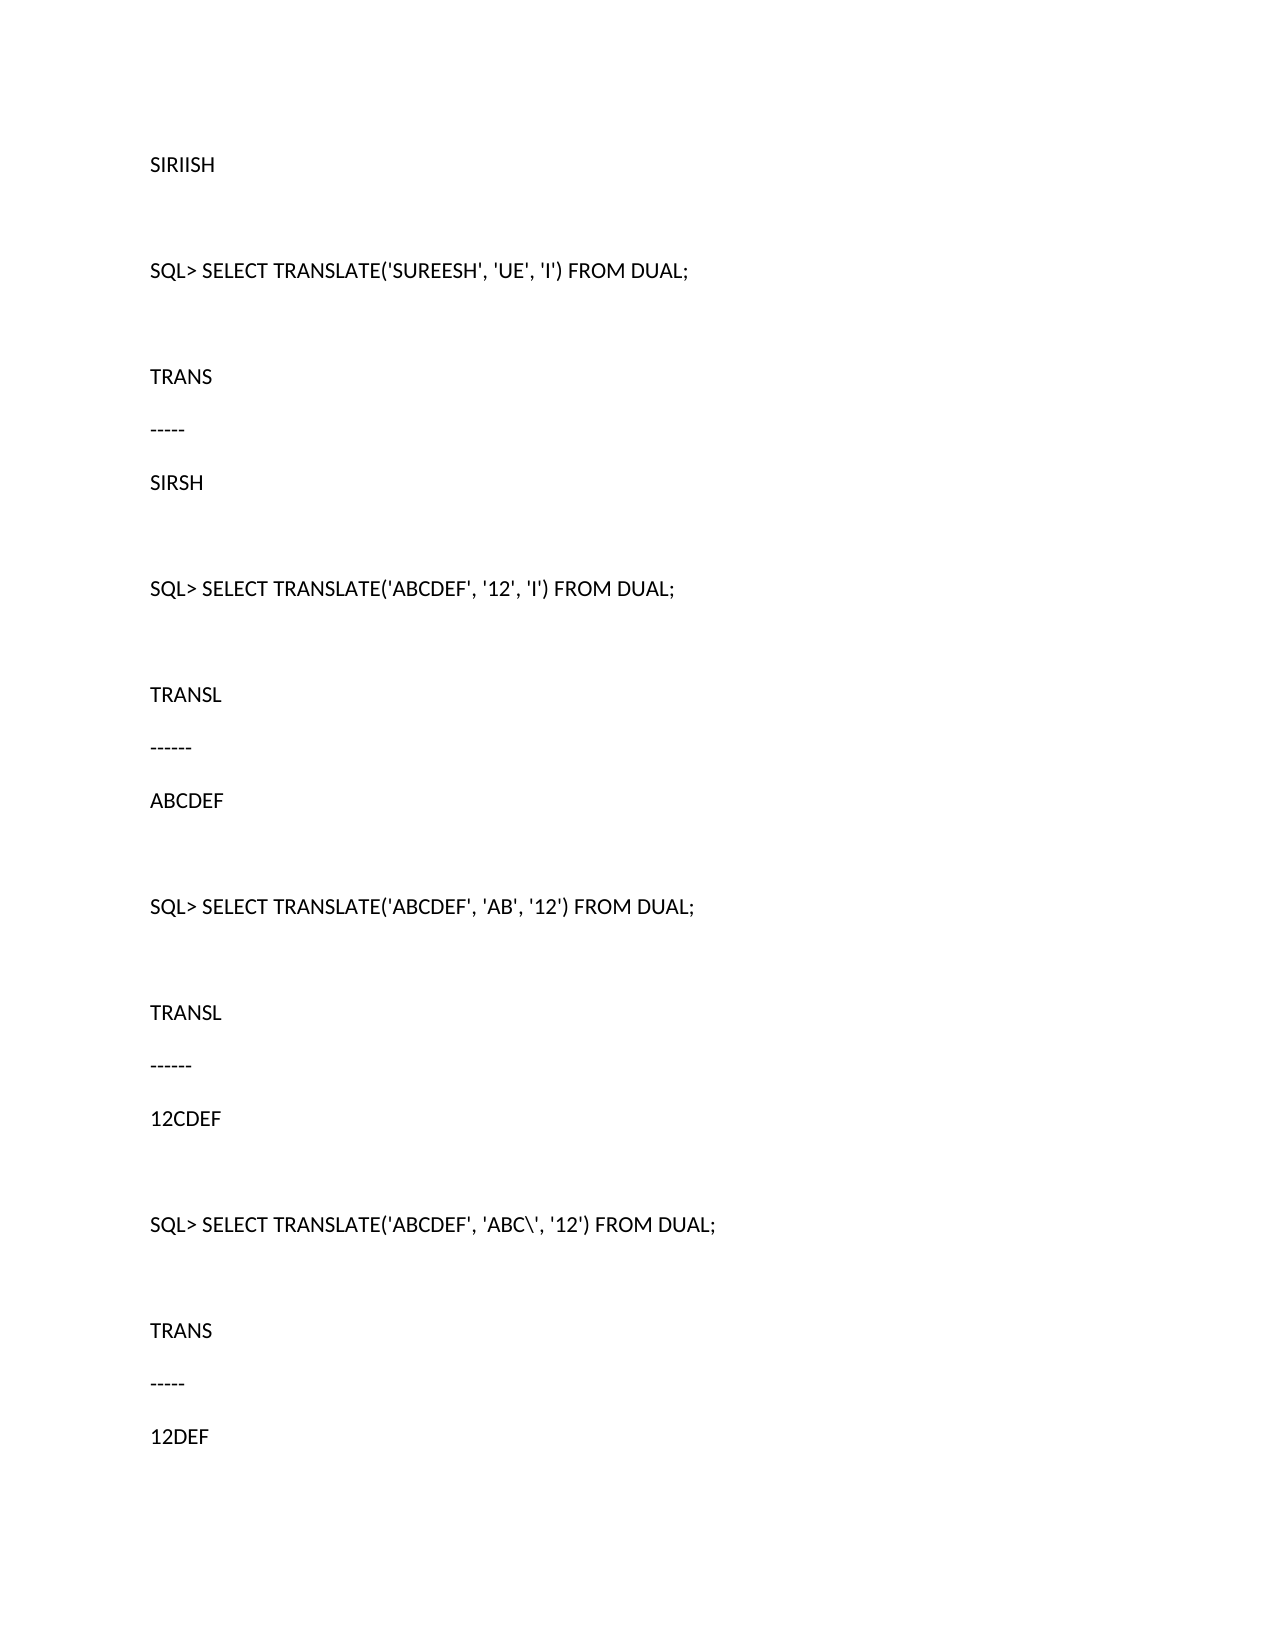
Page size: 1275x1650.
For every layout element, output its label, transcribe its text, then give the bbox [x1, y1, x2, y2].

text TRANS [150, 362, 1125, 390]
text SIRIISH [150, 150, 1125, 178]
text SQL> SELECT TRANSLATE('ABCDEF', 'AB', '12') FROM DUAL; [150, 892, 1125, 920]
text SQL> SELECT TRANSLATE('ABCDEF', '12', 'I') FROM DUAL; [150, 574, 1125, 602]
text ------ [150, 733, 1125, 761]
text ------ [150, 1051, 1125, 1079]
text TRANSL [150, 680, 1125, 708]
text SQL> SELECT TRANSLATE('SUREESH', 'UE', 'I') FROM DUAL; [150, 256, 1125, 284]
text ----- [150, 415, 1125, 443]
text 12DEF [150, 1422, 1125, 1451]
text SIRSH [150, 468, 1125, 496]
text TRANS [150, 1316, 1125, 1344]
text ABCDEF [150, 786, 1125, 814]
text SQL> SELECT TRANSLATE('ABCDEF', 'ABC\', '12') FROM DUAL; [150, 1210, 1125, 1238]
text 12CDEF [150, 1104, 1125, 1132]
text TRANSL [150, 998, 1125, 1026]
text ----- [150, 1369, 1125, 1397]
